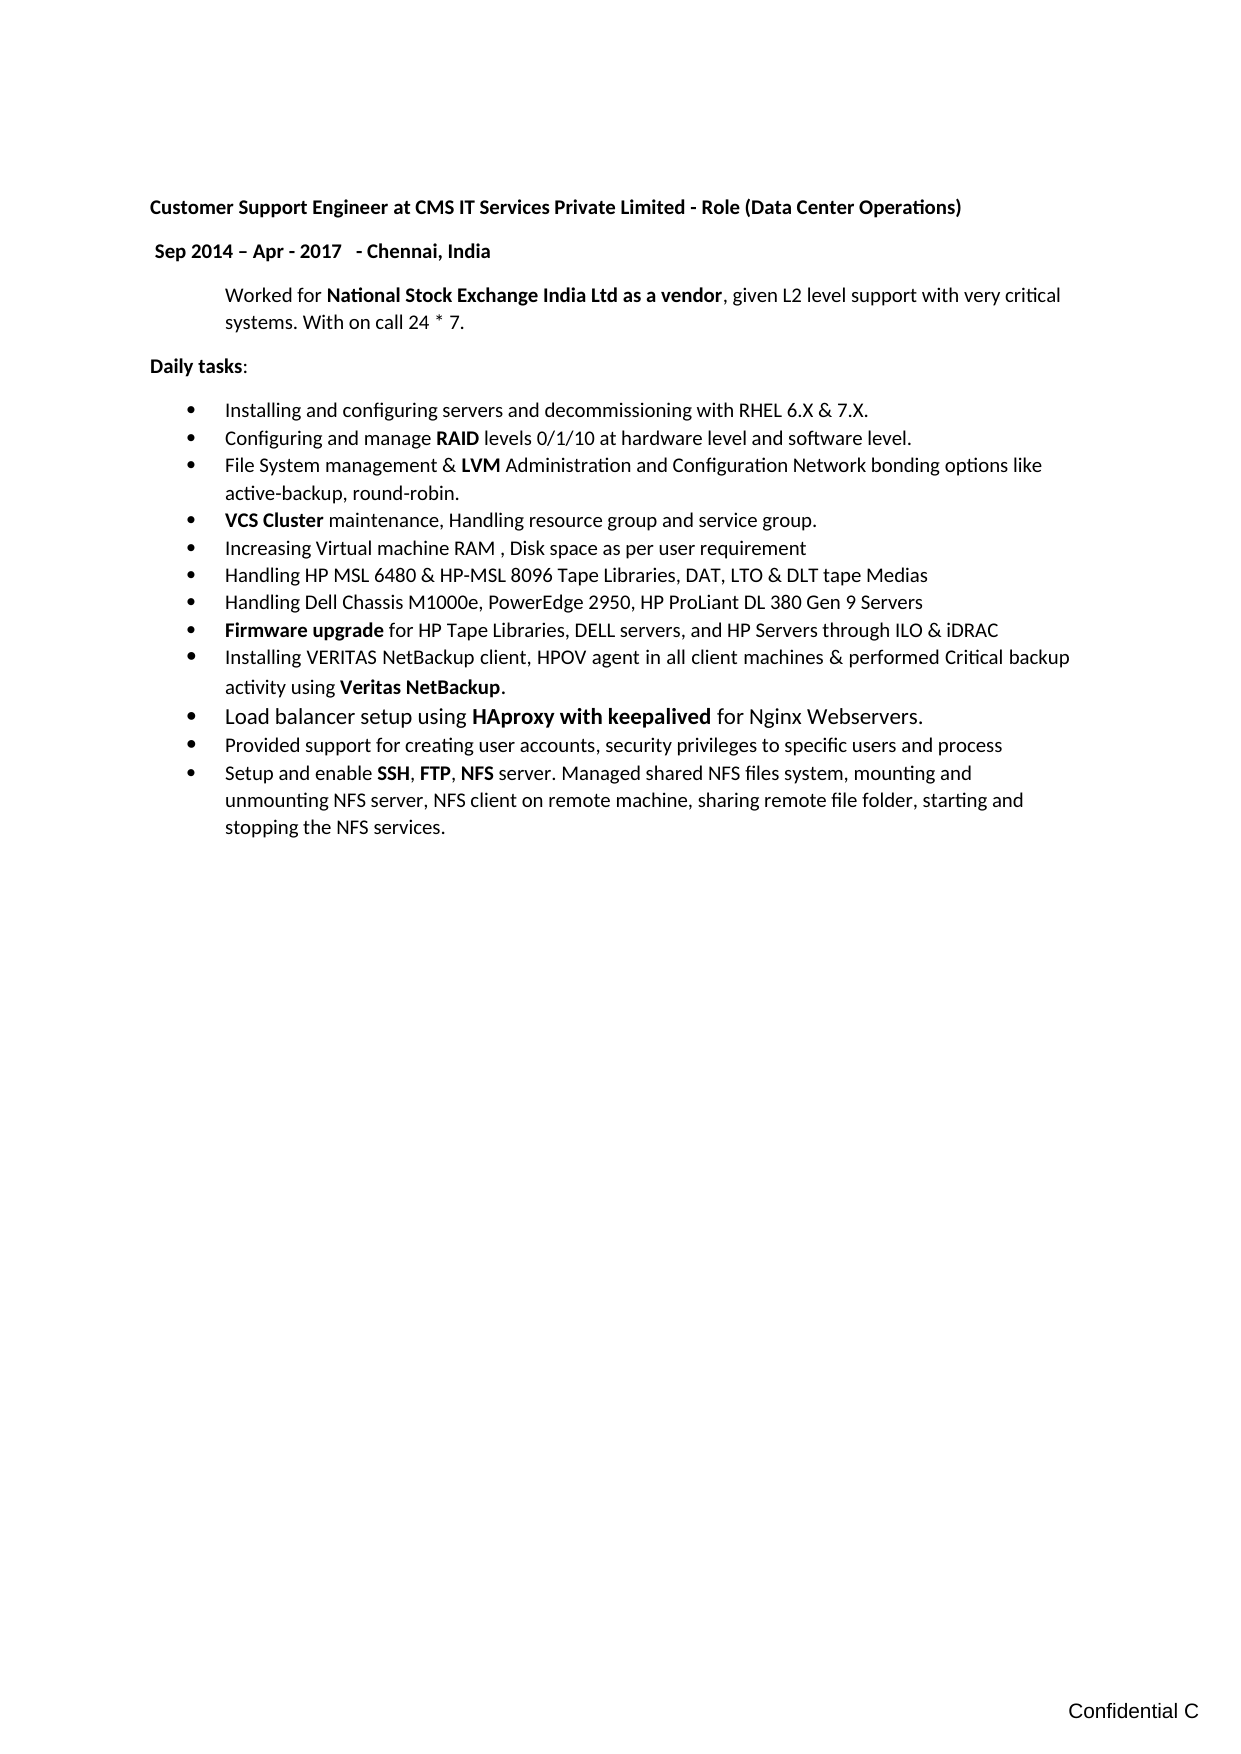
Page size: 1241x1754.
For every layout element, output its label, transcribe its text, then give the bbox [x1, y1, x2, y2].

list Load balancer setup using HAproxy with keepalived for Nginx Webservers. [187, 702, 1071, 730]
text Sep 2014 – Apr - 2017 - Chennai, India [150, 238, 1090, 263]
list Handling Dell Chassis M1000e, PowerEdge 2950, HP ProLiant DL 380 Gen 9 Servers [187, 589, 1090, 615]
text Customer Support Engineer at CMS IT Services Private Limited - Role (Data Center Operations) [150, 194, 1090, 219]
list Increasing Virtual machine RAM , Disk space as per user requirement [187, 535, 1090, 560]
list Installing VERITAS NetBackup client, HPOV agent in all client machines & performed Critical backup activity using Veritas NetBackup. [187, 644, 1071, 700]
list Handling HP MSL 6480 & HP-MSL 8096 Tape Libraries, DAT, LTO & DLT tape Medias [187, 562, 1090, 587]
text Daily tasks: [150, 354, 1090, 379]
list Firmware upgrade for HP Tape Libraries, DELL servers, and HP Servers through ILO & iDRAC [187, 617, 1071, 642]
text Worked for National Stock Exchange India Ltd as a vendor, given L2 level support with very critical systems. With on call 24 * 7. [225, 282, 1090, 335]
list File System management & LVM Administration and Configuration Network bonding options like active-backup, round-robin. [187, 452, 1090, 505]
list Configuring and manage RAID levels 0/1/10 at hardware level and software level. [187, 425, 1090, 451]
list Provided support for creating user accounts, security privileges to specific users and process [187, 732, 1071, 758]
list VCS Cluster maintenance, Handling resource group and service group. [187, 507, 1090, 533]
list Setup and enable SSH, FTP, NFS server. Managed shared NFS files system, mounting and unmounting NFS server, NFS client on remote machine, sharing remote file folder, starting and stopping the NFS services. [187, 760, 1071, 840]
list Installing and configuring servers and decommissioning with RHEL 6.X & 7.X. [187, 398, 1090, 423]
